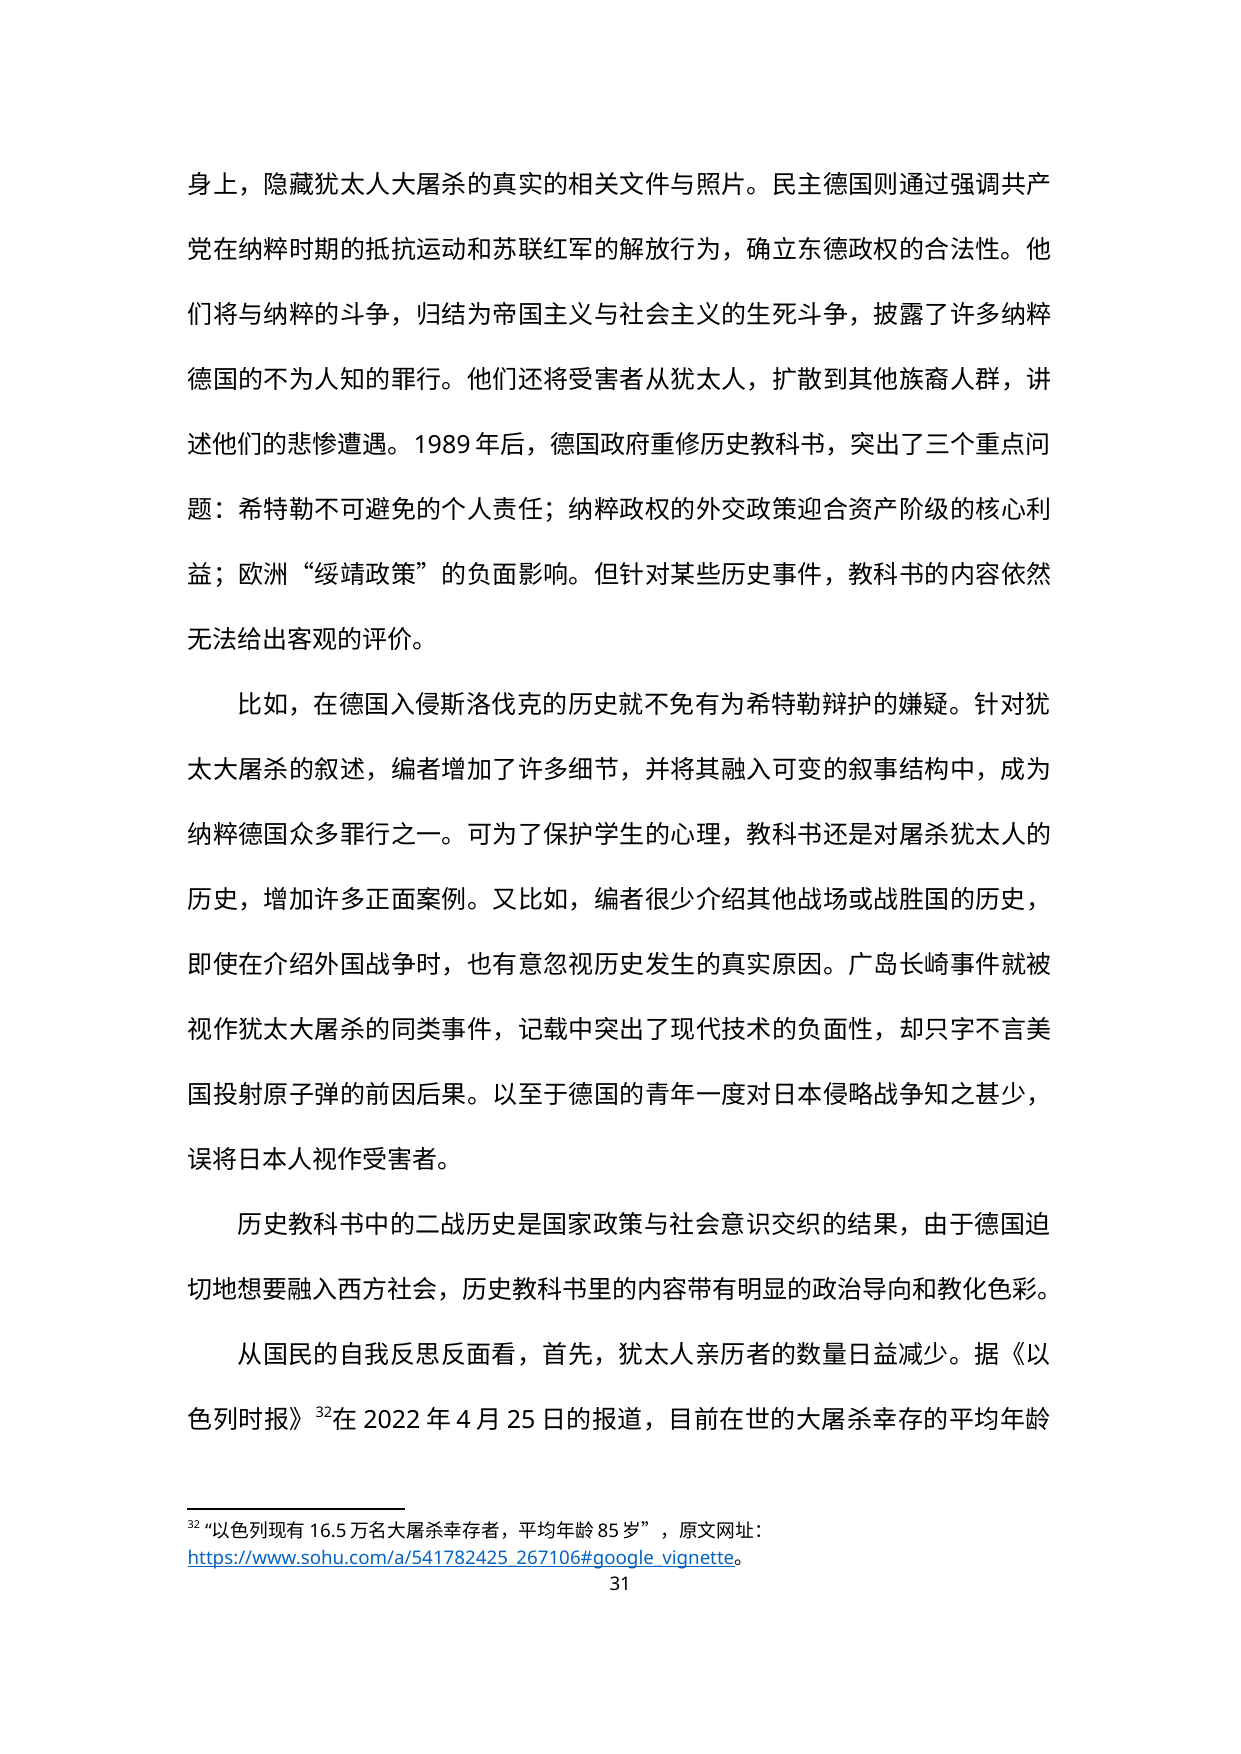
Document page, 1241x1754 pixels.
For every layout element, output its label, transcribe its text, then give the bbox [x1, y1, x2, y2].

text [187, 1320, 1053, 1450]
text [187, 150, 1053, 670]
text 历史教科书中的二战历史是国家政策与社会意识交织的结果，由于德国迫切地想要融入西方社会，历史教科书里的内容带有明显的政治导向和教化色彩。 [187, 1190, 1053, 1320]
text 比如，在德国入侵斯洛伐克的历史就不免有为希特勒辩护的嫌疑。针对犹太大屠杀的叙述，编者增加了许多细节，并将其融入可变的叙事结构中，成为纳粹德国众多罪行之一。可为了保护学生的心理，教科书还是对屠杀犹太人的历史，增加许多正面案例。又比如，编者很少介绍其他战场或战胜国的历史，即使在介绍外国战争时，也有意忽视历史发生的真实原因。广岛长崎事件就被视作犹太大屠杀的同类事件，记载中突出了现代技术的负面性，却只字不言美国投射原子弹的前因后果。以至于德国的青年一度对日本侵略战争知之甚少，误将日本人视作受害者。 [187, 670, 1053, 1190]
